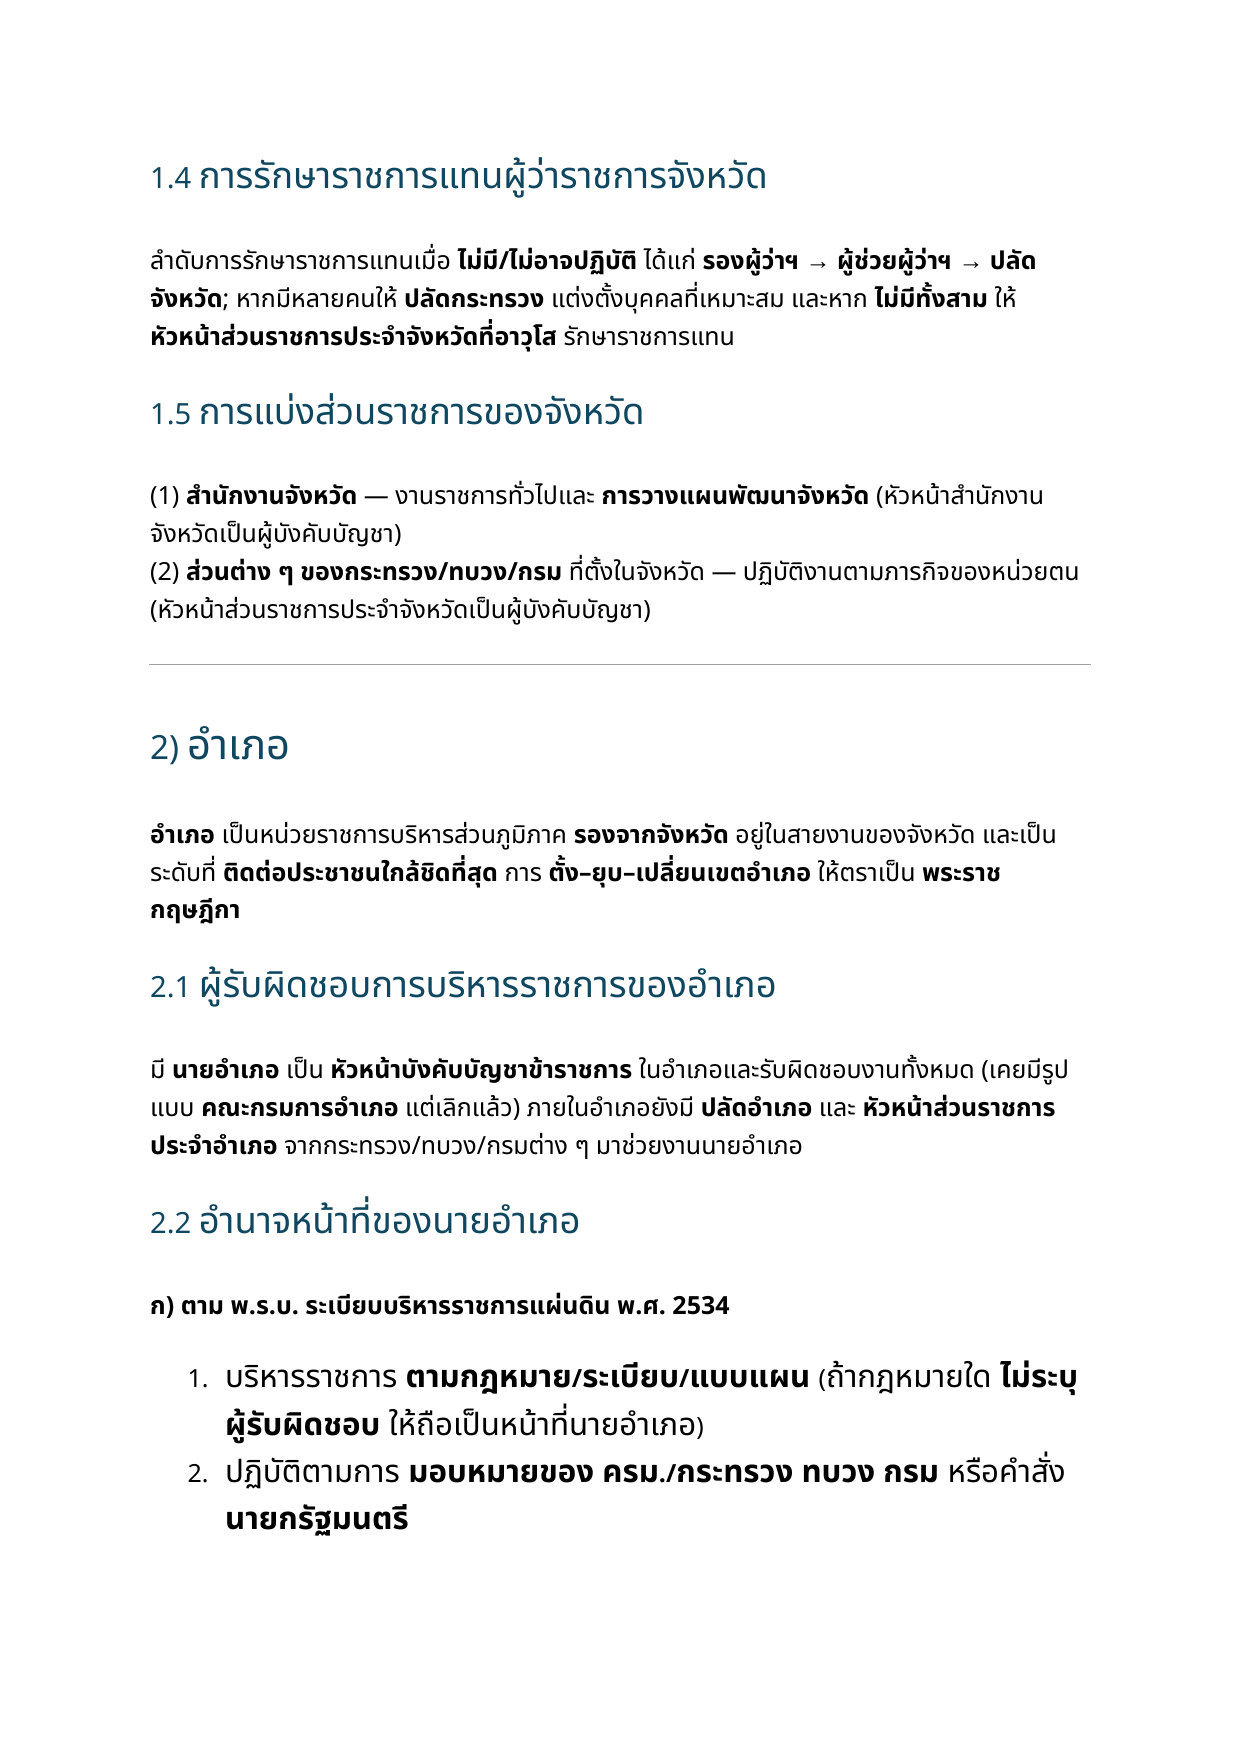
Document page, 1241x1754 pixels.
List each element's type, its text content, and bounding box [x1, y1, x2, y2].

subtitle 1.4 การรักษาราชการแทนผู้ว่าราชการจังหวัด [150, 150, 1090, 205]
text มี นายอำเภอ เป็น หัวหน้าบังคับบัญชาข้าราชการ ในอำเภอและรับผิดชอบงานทั้งหมด (เคยมีรูปแบบ คณะกรมการอำเภอ แต่เลิกแล้ว) ภายในอำเภอยังมี ปลัดอำเภอ และ หัวหน้าส่วนราชการประจำอำเภอ จากกระทรวง/ทบวง/กรมต่าง ๆ มาช่วยงานนายอำเภอ [150, 1052, 1090, 1166]
subtitle 2) อำเภอ [150, 715, 1090, 778]
list ปฏิบัติตามการ มอบหมายของ ครม./กระทรวง ทบวง กรม หรือคำสั่ง นายกรัฐมนตรี [187, 1449, 1090, 1543]
subtitle 1.5 การแบ่งส่วนราชการของจังหวัด [150, 386, 1090, 441]
list บริหารราชการ ตามกฎหมาย/ระเบียบ/แบบแผน (ถ้ากฎหมายใด ไม่ระบุผู้รับผิดชอบ ให้ถือเป็นหน้าที่นายอำเภอ) [187, 1354, 1090, 1449]
text (1) สำนักงานจังหวัด — งานราชการทั่วไปและ การวางแผนพัฒนาจังหวัด (หัวหน้าสำนักงานจังหวัดเป็นผู้บังคับบัญชา) (2) ส่วนต่าง ๆ ของกระทรวง/ทบวง/กรม ที่ตั้งในจังหวัด — ปฏิบัติงานตามภารกิจของหน่วยตน (หัวหน้าส่วนราชการประจำจังหวัดเป็นผู้บังคับบัญชา) [150, 478, 1090, 630]
text อำเภอ เป็นหน่วยราชการบริหารส่วนภูมิภาค รองจากจังหวัด อยู่ในสายงานของจังหวัด และเป็นระดับที่ ติดต่อประชาชนใกล้ชิดที่สุด การ ตั้ง–ยุบ–เปลี่ยนเขตอำเภอ ให้ตราเป็น พระราชกฤษฎีกา [150, 817, 1090, 930]
text ลำดับการรักษาราชการแทนเมื่อ ไม่มี/ไม่อาจปฏิบัติ ได้แก่ รองผู้ว่าฯ → ผู้ช่วยผู้ว่าฯ → ปลัดจังหวัด; หากมีหลายคนให้ ปลัดกระทรวง แต่งตั้งบุคคลที่เหมาะสม และหาก ไม่มีทั้งสาม ให้ หัวหน้าส่วนราชการประจำจังหวัดที่อาวุโส รักษาราชการแทน [150, 242, 1090, 356]
subtitle 2.2 อำนาจหน้าที่ของนายอำเภอ [150, 1195, 1090, 1250]
subtitle 2.1 ผู้รับผิดชอบการบริหารราชการของอำเภอ [150, 959, 1090, 1014]
text ก) ตาม พ.ร.บ. ระเบียบบริหารราชการแผ่นดิน พ.ศ. 2534 [150, 1287, 1090, 1325]
